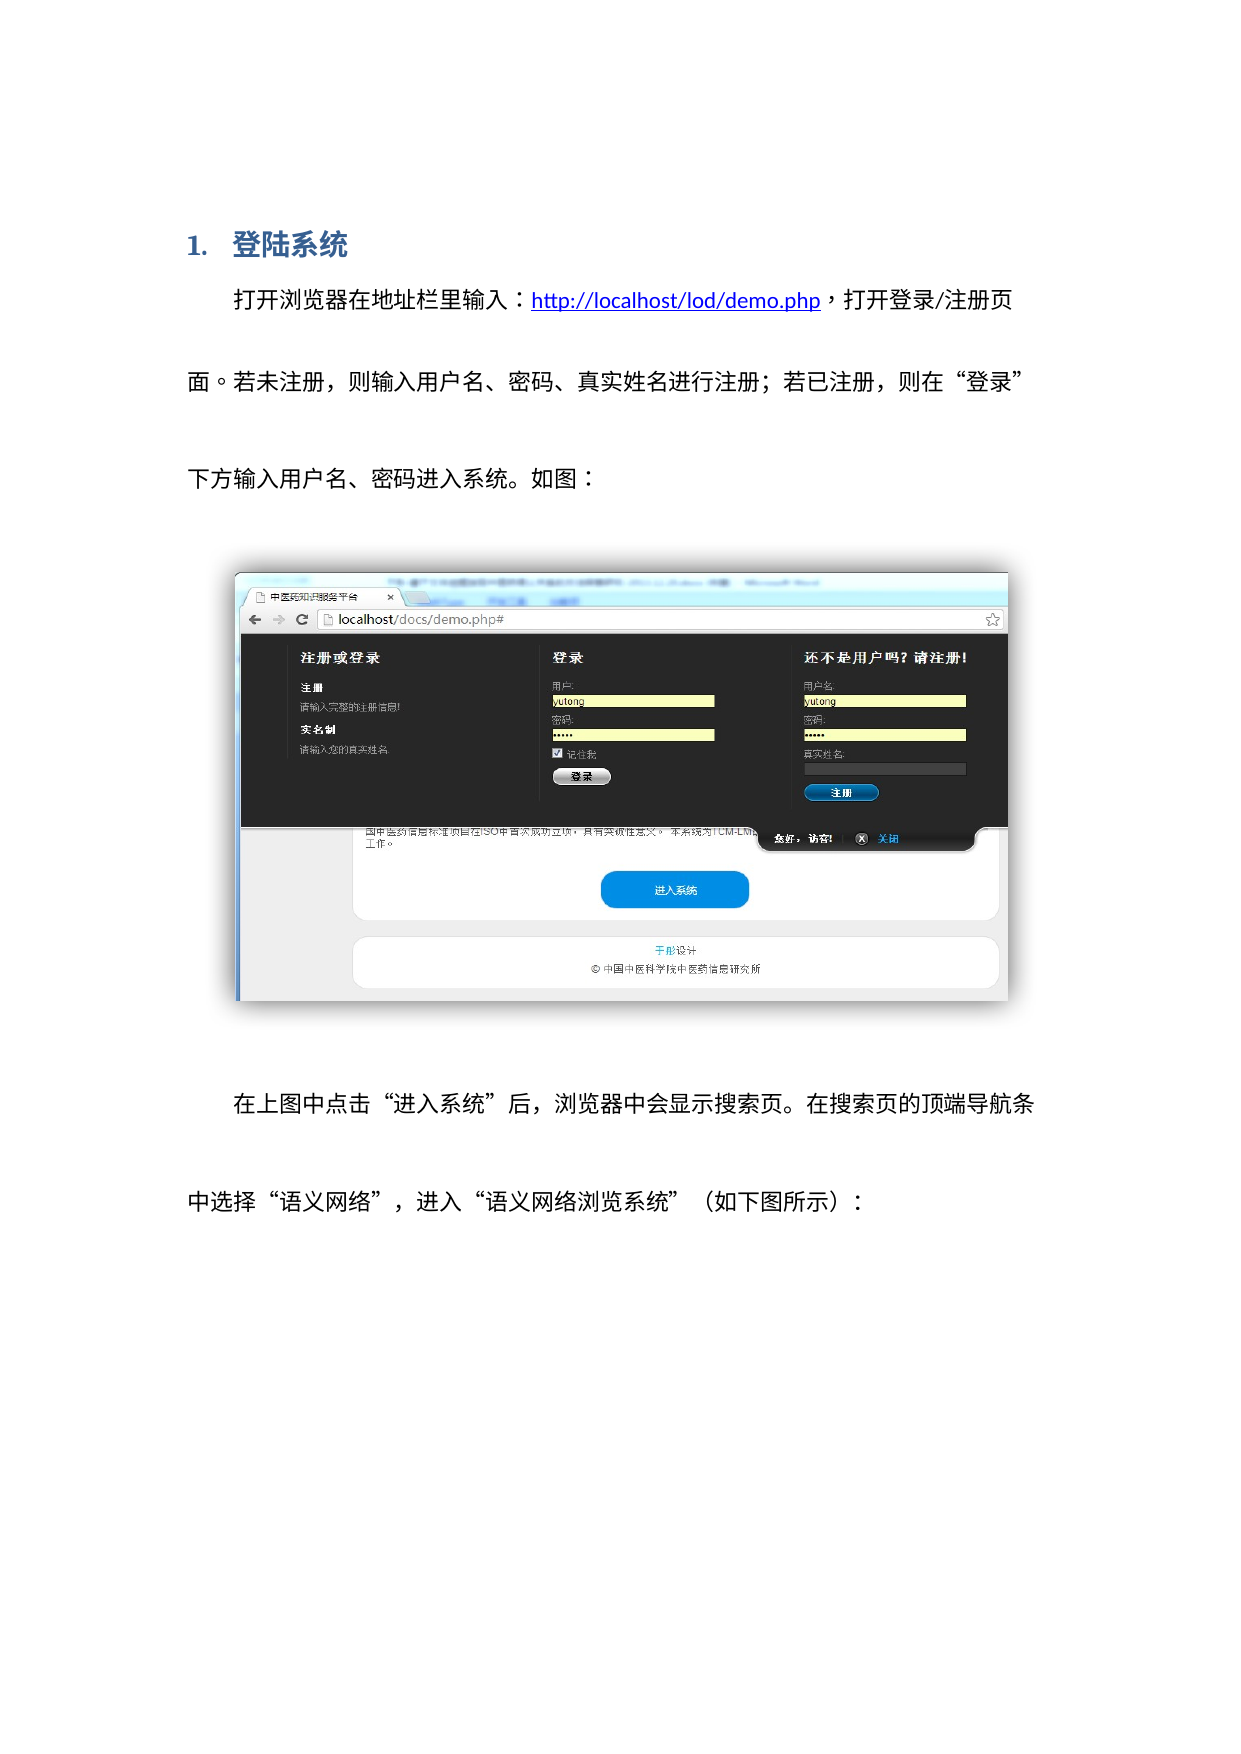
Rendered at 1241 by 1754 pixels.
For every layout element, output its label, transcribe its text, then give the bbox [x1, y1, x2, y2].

picture [235, 572, 1008, 1001]
text 在上图中点击“进入系统”后，浏览器中会显示搜索页。在搜索页的顶端导航条中选择“语义网络”，进入“语义网络浏览系统”（如下图所示）： [187, 1070, 1053, 1233]
subtitle 登陆系统 [187, 212, 1053, 277]
text 打开浏览器在地址栏里输入：http://localhost/lod/demo.php，打开登录/注册页面。若未注册，则输入用户名、密码、真实姓名进行注册；若已注册，则在“登录”下方输入用户名、密码进入系统。如图： [187, 283, 1053, 510]
